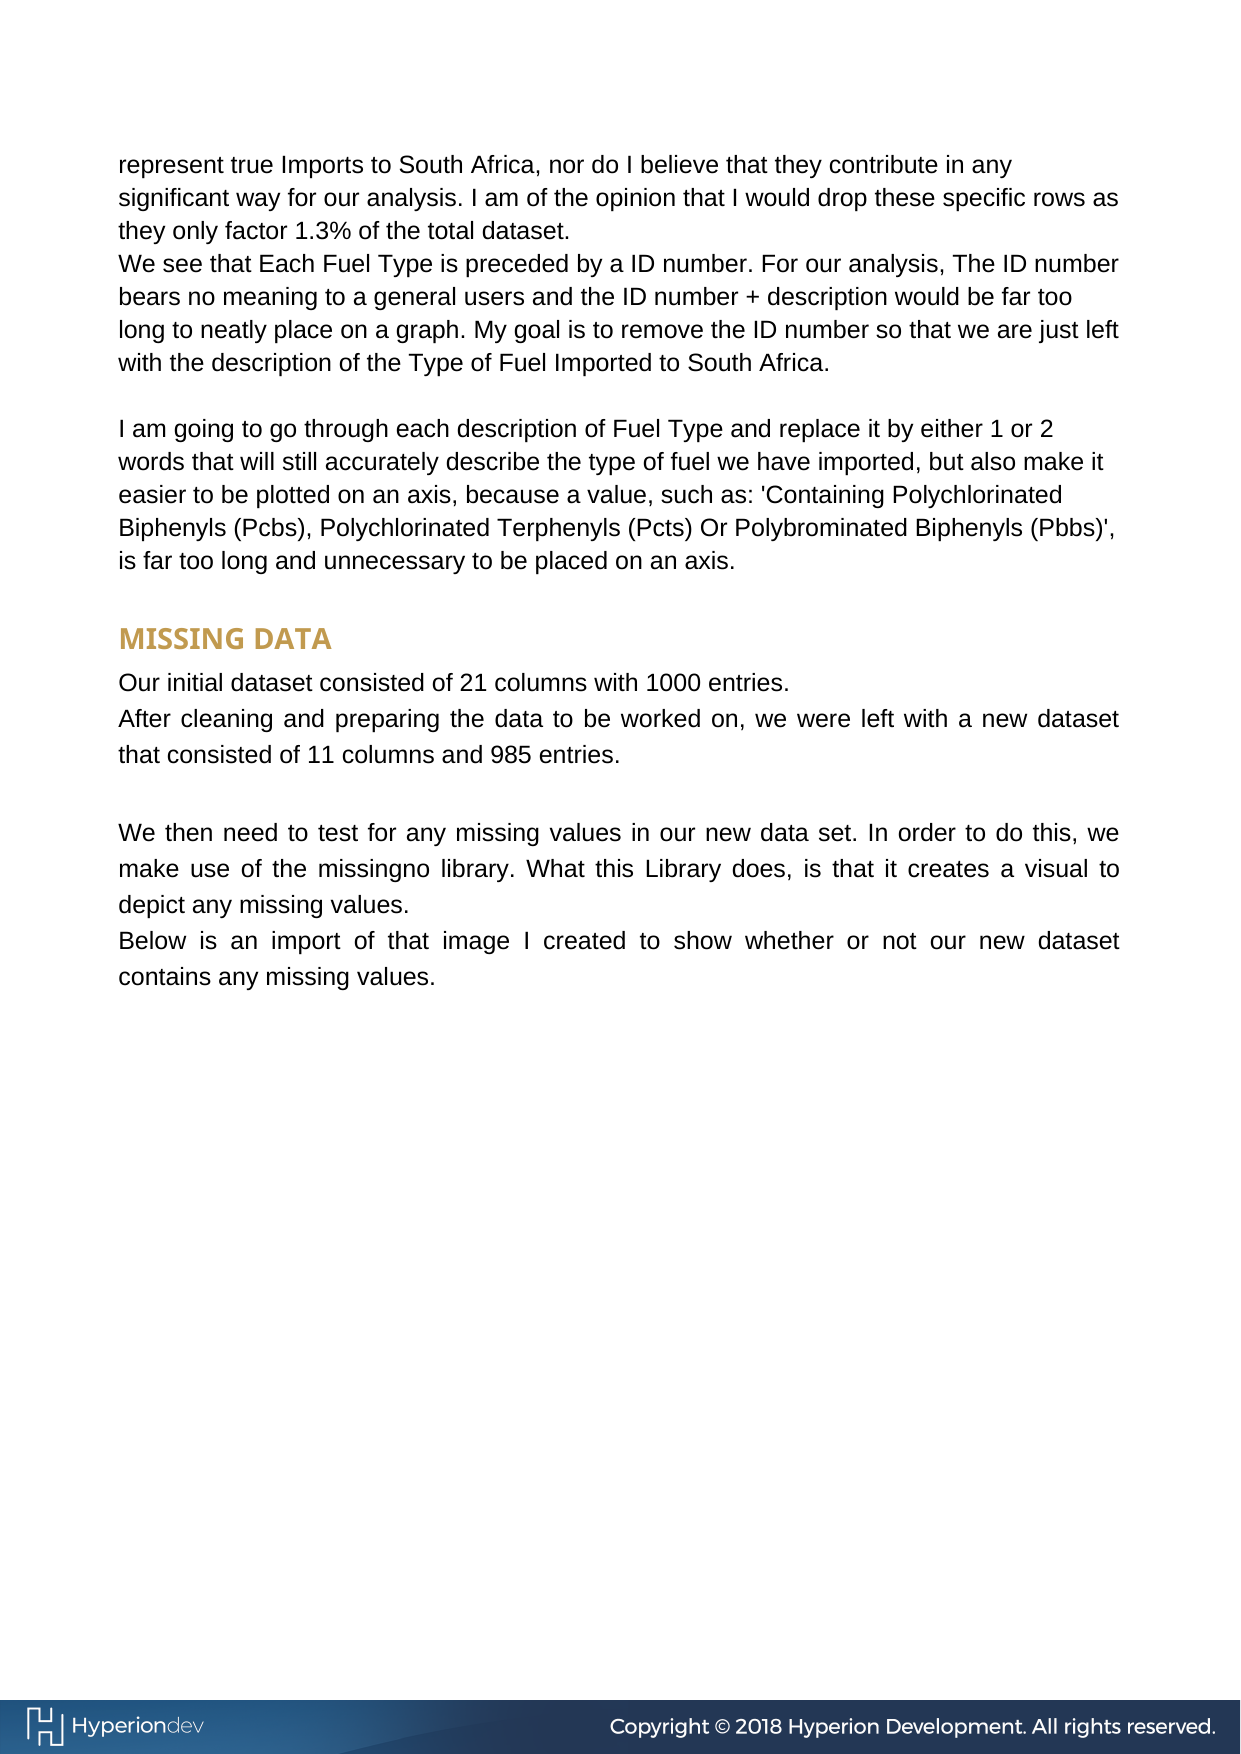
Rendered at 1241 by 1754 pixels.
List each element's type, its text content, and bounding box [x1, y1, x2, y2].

text I am going to go through each description of Fuel Type and replace it by either 1 or 2 words that will still accurately describe the type of fuel we have imported, but also make it easier to be plotted on an axis, because a value, such as: 'Containing Polychlorinated Biphenyls (Pcbs), Polychlorinated Terphenyls (Pcts) Or Polybrominated Biphenyls (Pbbs)', is far too long and unnecessary to be placed on an axis. [118, 414, 1122, 575]
text Below is an import of that image I created to show whether or not our new dataset contains any missing values. [118, 926, 1122, 991]
text Our initial dataset consisted of 21 columns with 1000 entries. [118, 668, 1122, 697]
title MISSING DATA [118, 618, 1122, 658]
text After cleaning and preparing the data to be worked on, we were left with a new dataset that consisted of 11 columns and 985 entries. [118, 704, 1122, 769]
text We then need to test for any missing values in our new data set. In order to do this, we make use of the missingno library. What this Library does, is that it creates a visual to depict any missing values. [118, 818, 1122, 919]
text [118, 150, 1122, 245]
text We see that Each Fuel Type is preceded by a ID number. For our analysis, The ID number bears no meaning to a general users and the ID number + description would be far too long to neatly place on a graph. My goal is to remove the ID number so that we are just left with the description of the Type of Fuel Imported to South Africa. [118, 249, 1122, 377]
picture [0, 1700, 1241, 1754]
